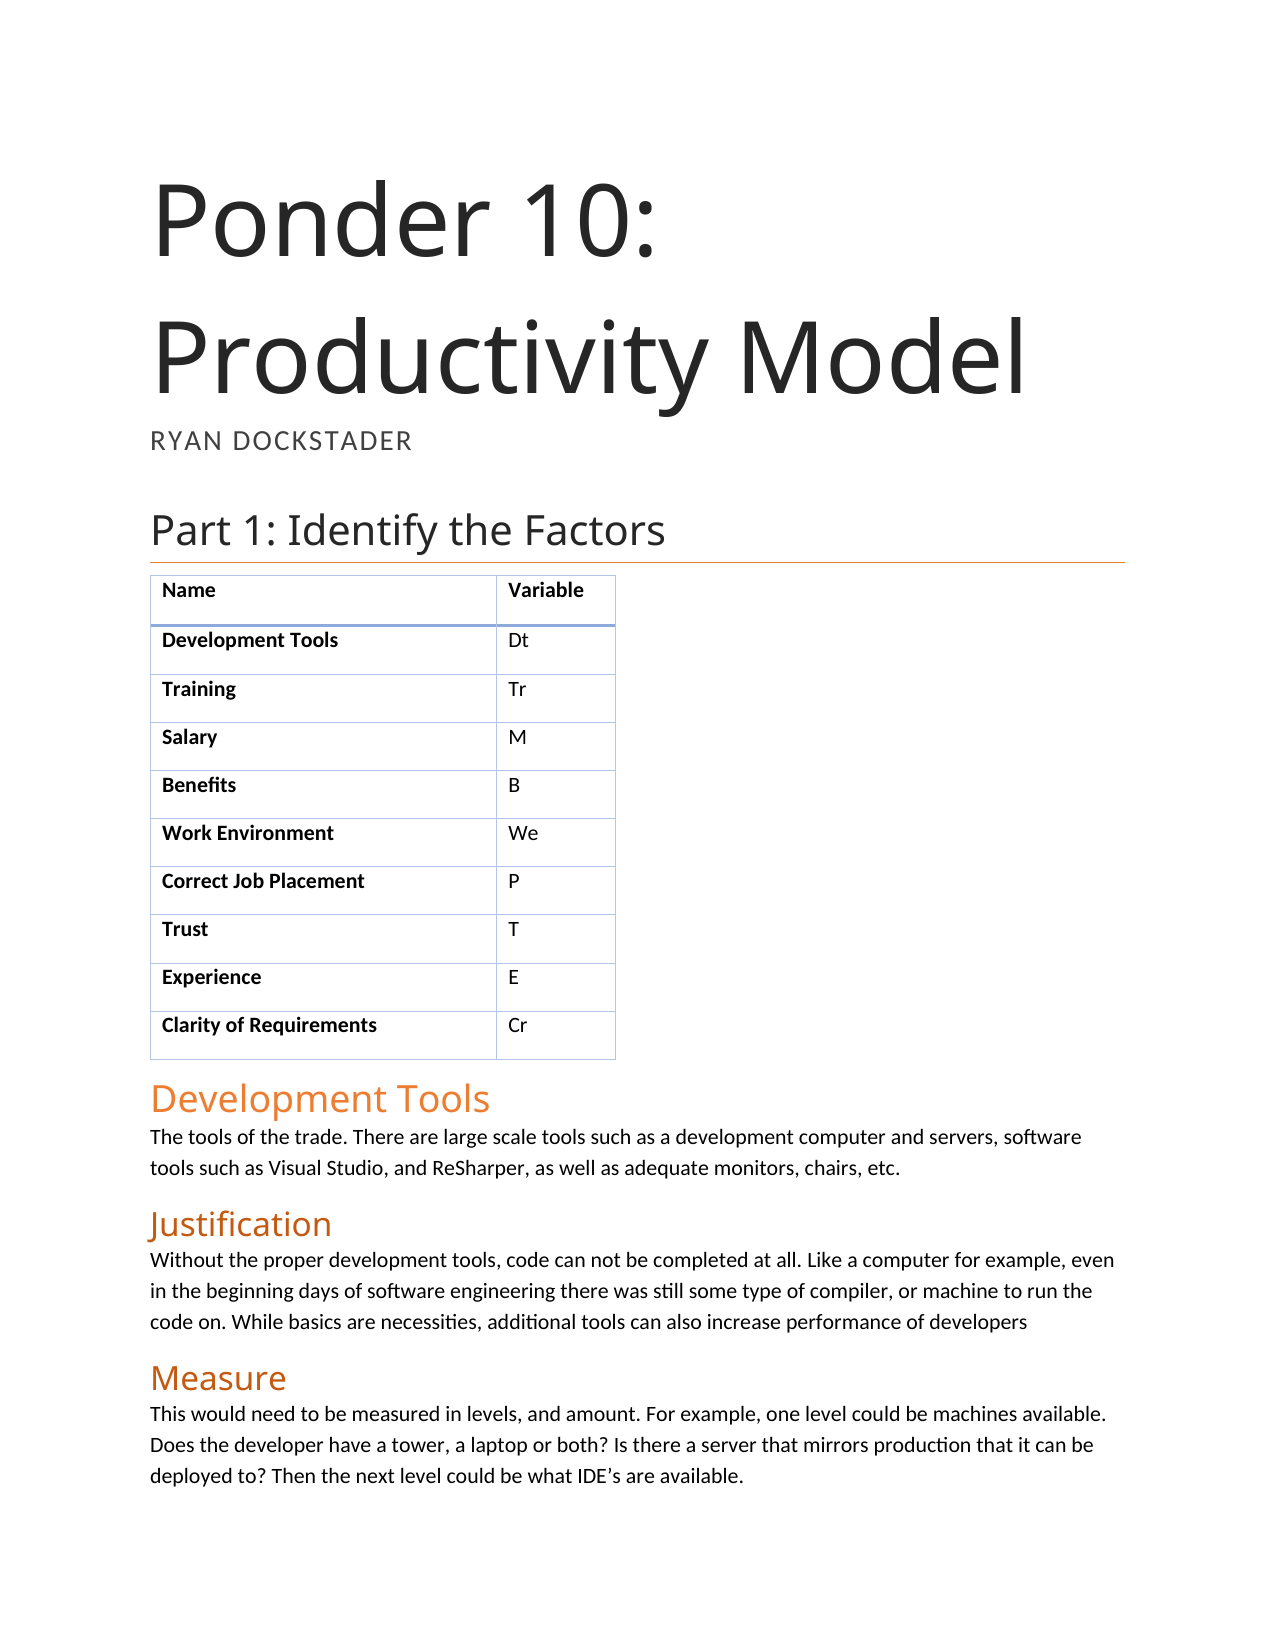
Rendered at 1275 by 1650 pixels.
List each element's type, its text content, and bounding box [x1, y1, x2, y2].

table_cell Dt [497, 627, 615, 674]
table_header Variable [497, 576, 615, 623]
subtitle Justification [150, 1201, 1125, 1247]
table_cell Experience [151, 964, 496, 1011]
table_cell Cr [497, 1012, 615, 1059]
table_cell Development Tools [151, 627, 496, 674]
subtitle Measure [150, 1355, 1125, 1401]
table_cell Trust [151, 915, 496, 962]
table_cell Correct Job Placement [151, 867, 496, 914]
table_cell Benefits [151, 771, 496, 818]
table_cell E [497, 964, 615, 1011]
text Without the proper development tools, code can not be completed at all. Like a computer for example, even in the beginning days of software engineering there was still some type of compiler, or machine to run the code on. While basics are necessities, additional tools can also increase performance of developers [150, 1247, 1125, 1334]
title Productivity Model [150, 286, 1125, 422]
subtitle Development Tools [150, 1072, 1125, 1123]
table_cell Clarity of Requirements [151, 1012, 496, 1059]
text The tools of the trade. There are large scale tools such as a development computer and servers, software tools such as Visual Studio, and ReSharper, as well as adequate monitors, chairs, etc. [150, 1123, 1125, 1181]
table_cell Salary [151, 723, 496, 770]
table_cell We [497, 819, 615, 866]
table_cell T [497, 915, 615, 962]
table_cell M [497, 723, 615, 770]
table_cell Work Environment [151, 819, 496, 866]
table_cell Tr [497, 675, 615, 722]
title Ponder 10: [150, 150, 1125, 286]
subtitle Part 1: Identify the Factors [150, 501, 1125, 562]
table_cell Training [151, 675, 496, 722]
subtitle Ryan Dockstader [150, 422, 1125, 458]
table_cell P [497, 867, 615, 914]
text This would need to be measured in levels, and amount. For example, one level could be machines available. Does the developer have a tower, a laptop or both? Is there a server that mirrors production that it can be deployed to? Then the next level could be what IDE’s are available. [150, 1401, 1125, 1488]
table_cell B [497, 771, 615, 818]
table_header Name [151, 576, 496, 623]
